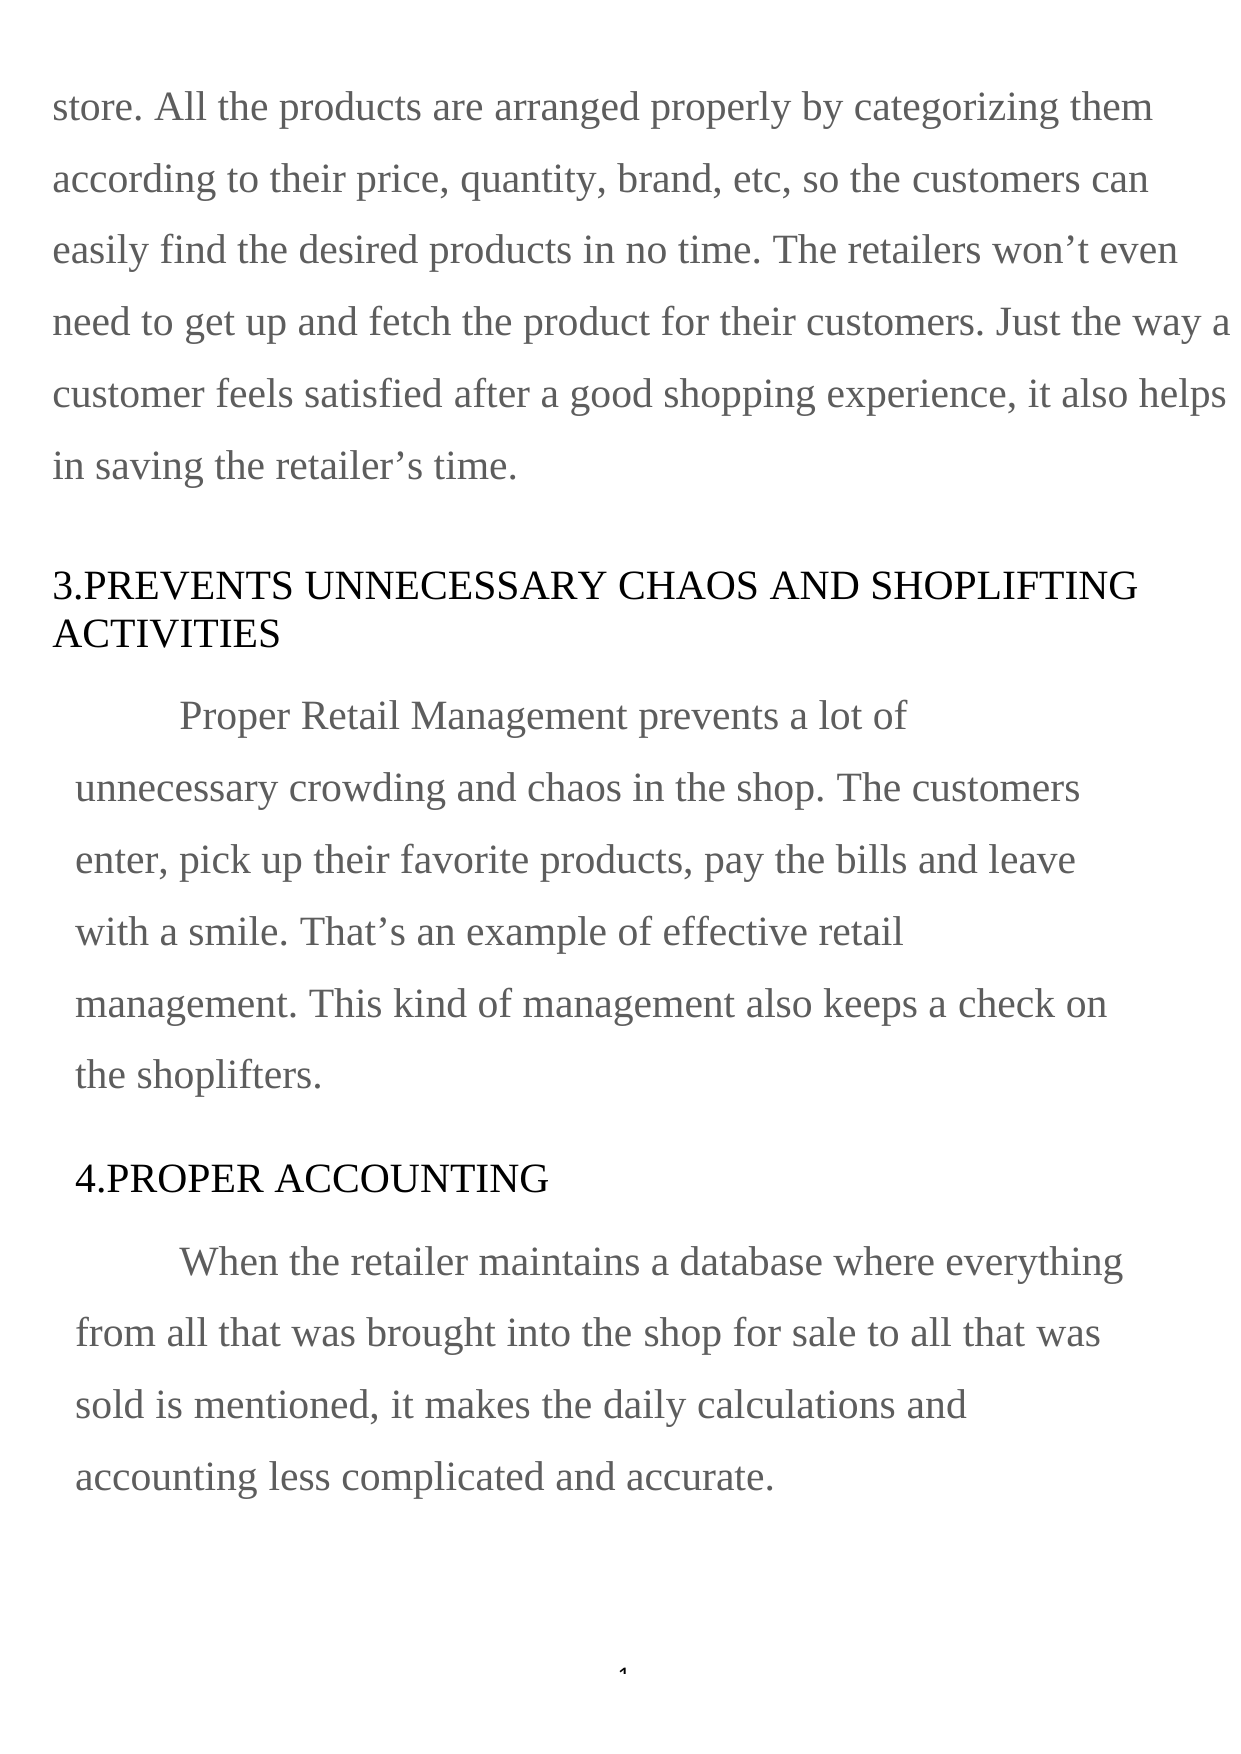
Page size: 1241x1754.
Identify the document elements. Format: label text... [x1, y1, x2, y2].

subtitle 4.PROPER ACCOUNTING [75, 1154, 1240, 1202]
text Proper Retail Management prevents a lot of unnecessary crowding and chaos in the shop. The customers enter, pick up their favorite products, pay the bills and leave with a smile. That’s an example of effective retail management. This kind of management also keeps a check on the shoplifters. [75, 691, 1122, 1098]
text 3.PREVENTS UNNECESSARY CHAOS AND SHOPLIFTING ACTIVITIES [52, 560, 1240, 656]
text When the retailer maintains a database where everything from all that was brought into the shop for sale to all that was sold is mentioned, it makes the daily calculations and accounting less complicated and accurate. [75, 1236, 1159, 1499]
subtitle store. All the products are arranged properly by categorizing them according to their price, quantity, brand, etc, so the customers can easily find the desired products in no time. The retailers won’t even need to get up and fetch the product for their customers. Just the way a customer feels satisfied after a good shopping experience, it also helps in saving the retailer’s time. [52, 81, 1240, 488]
